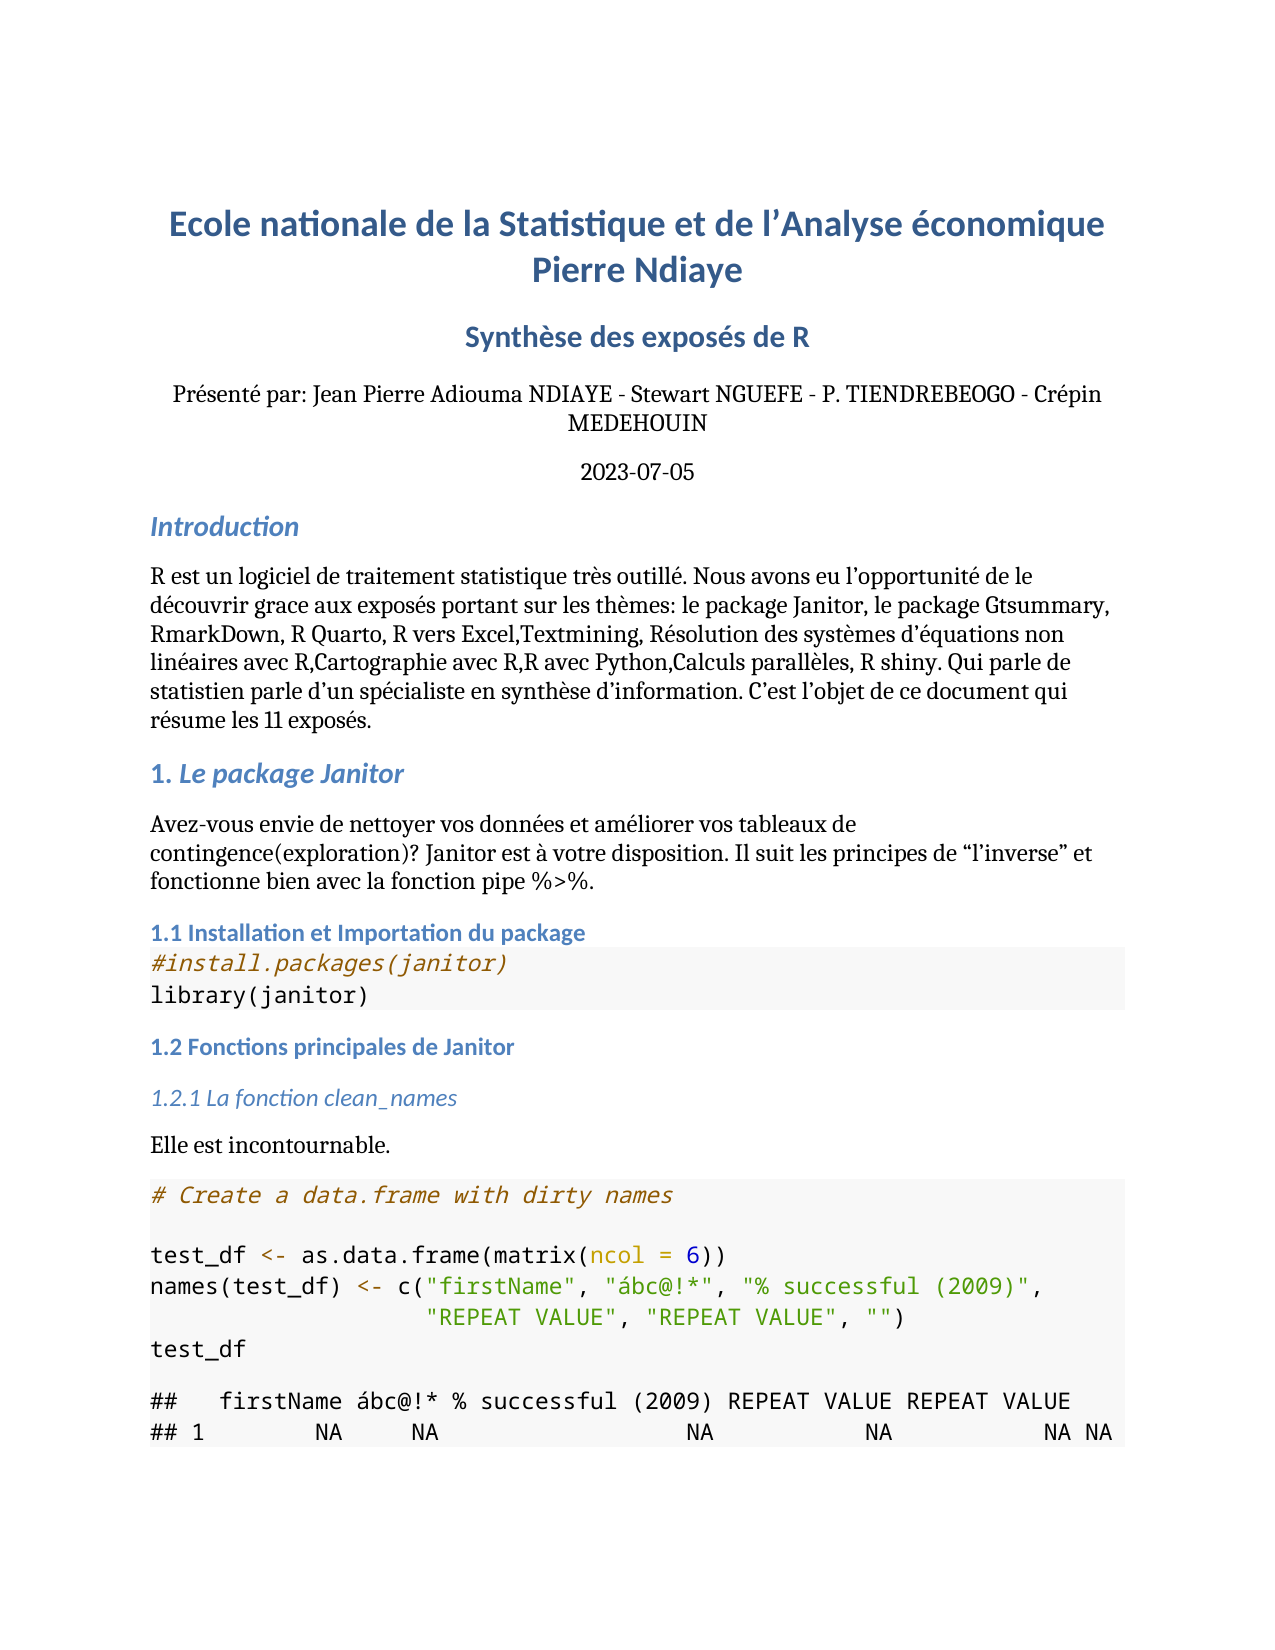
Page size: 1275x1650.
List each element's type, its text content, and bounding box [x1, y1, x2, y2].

subtitle Synthèse des exposés de R [150, 317, 1125, 355]
subtitle 1.1 Installation et Importation du package [150, 917, 1125, 947]
text R est un logiciel de traitement statistique très outillé. Nous avons eu l’opportunité de le découvrir grace aux exposés portant sur les thèmes: le package Janitor, le package Gtsummary, RmarkDown, R Quarto, R vers Excel,Textmining, Résolution des systèmes d’équations non linéaires avec R,Cartographie avec R,R avec Python,Calculs parallèles, R shiny. Qui parle de statistien parle d’un spécialiste en synthèse d’information. C’est l’objet de ce document qui résume les 11 exposés. [150, 562, 1125, 734]
subtitle 1.2 Fonctions principales de Janitor [150, 1031, 1125, 1061]
title Ecole nationale de la Statistique et de l’Analyse économique Pierre Ndiaye [150, 200, 1125, 292]
text Elle est incontournable. [150, 1131, 1125, 1160]
subtitle Introduction [150, 508, 1125, 543]
text 2023-07-05 [150, 458, 1125, 487]
text Présenté par: Jean Pierre Adiouma NDIAYE - Stewart NGUEFE - P. TIENDREBEOGO - Crépin MEDEHOUIN [150, 380, 1125, 437]
subtitle 1.2.1 La fonction clean_names [150, 1082, 1125, 1113]
subtitle 1. Le package Janitor [150, 755, 1125, 791]
text # Create a data.frame with dirty names test_df <- as.data.frame(matrix(ncol = 6)) names(test_df) <- c("firstName", "ábc@!*", "% successful (2009)", "REPEAT VALUE", "REPEAT VALUE", "") test_df [150, 1179, 1125, 1364]
text Avez-vous envie de nettoyer vos données et améliorer vos tableaux de contingence(exploration)? Janitor est à votre disposition. Il suit les principes de “l’inverse” et fonctionne bien avec la fonction pipe %>%. [150, 810, 1125, 896]
text #install.packages(janitor) library(janitor) [150, 947, 1125, 1010]
text ## firstName ábc@!* % successful (2009) REPEAT VALUE REPEAT VALUE ## 1 NA NA NA NA NA NA [150, 1385, 1125, 1447]
